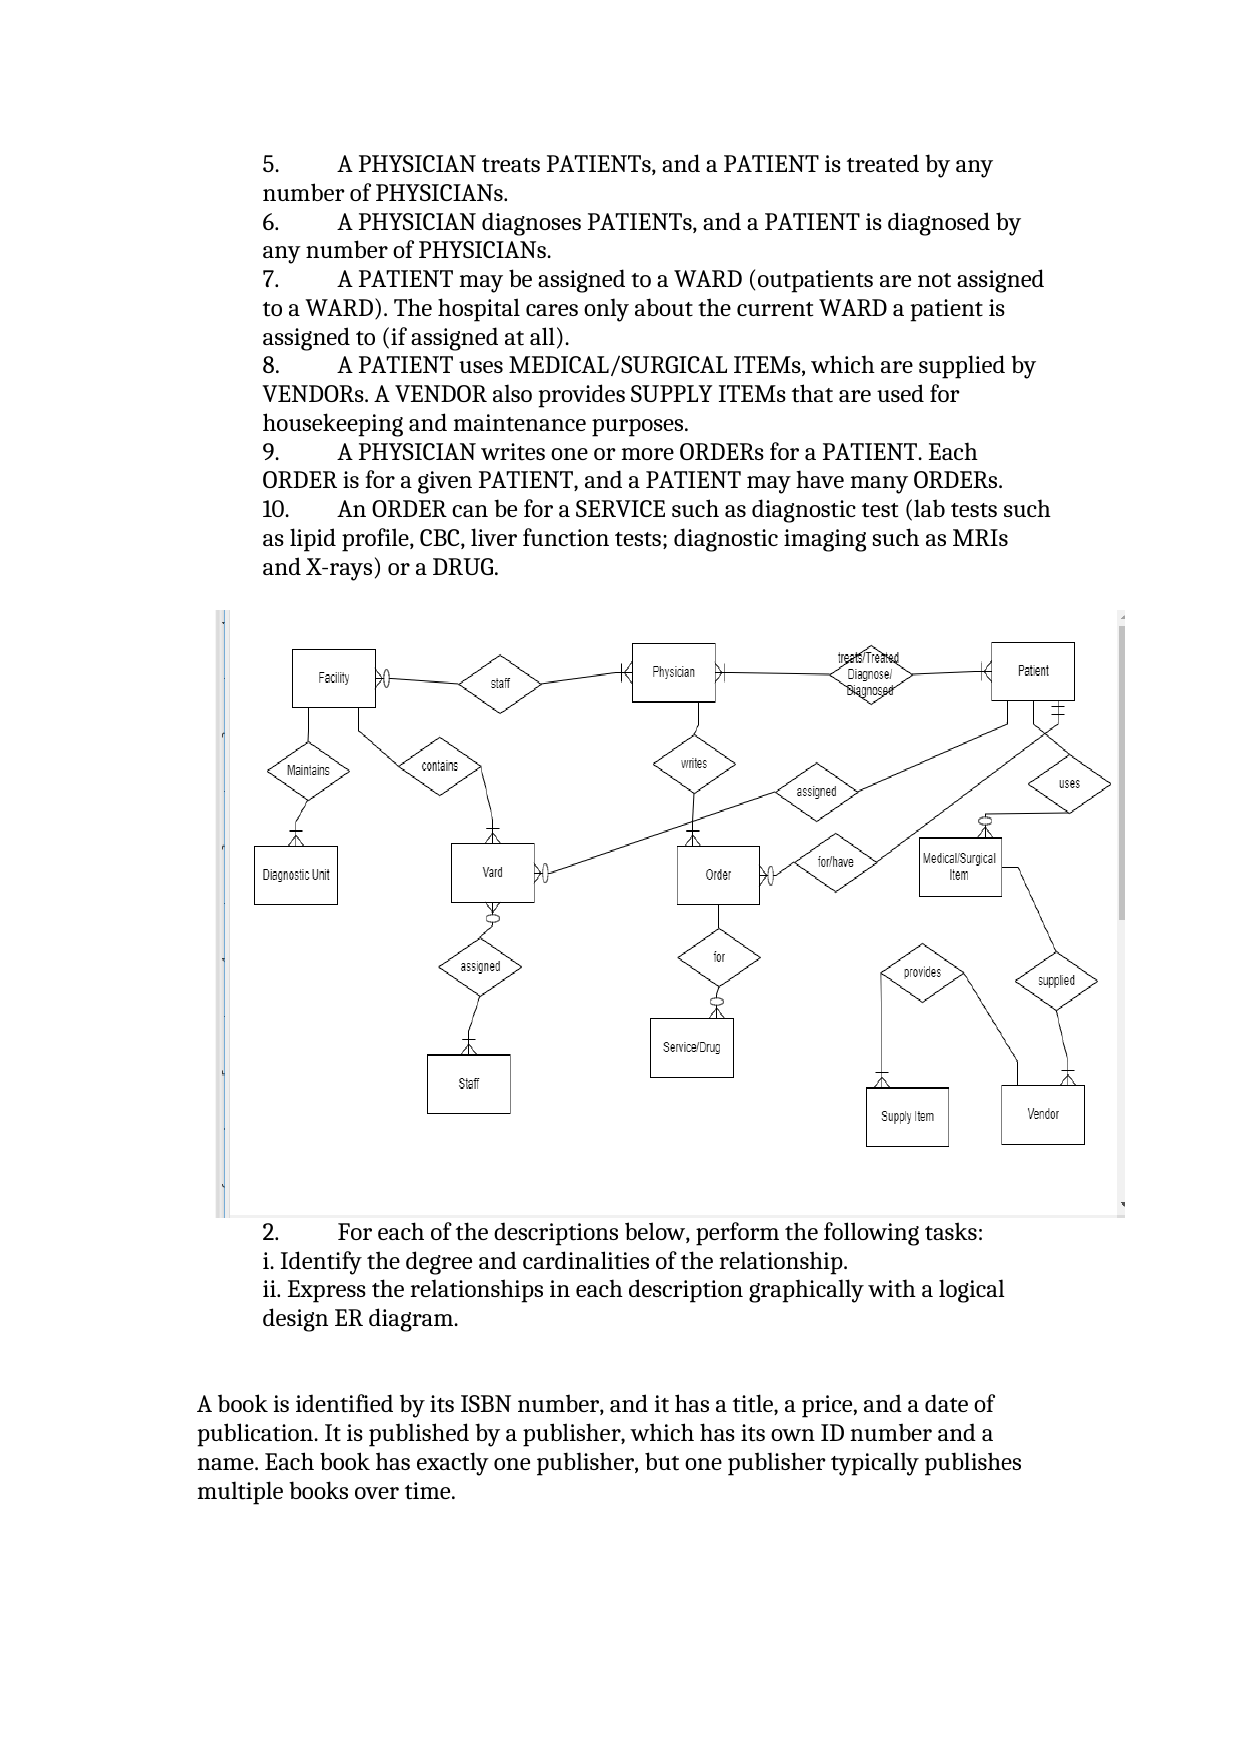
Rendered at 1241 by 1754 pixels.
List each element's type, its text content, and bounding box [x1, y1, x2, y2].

picture [215, 610, 1125, 1218]
list A book is identified by its ISBN number, and it has a title, a price, and a date of publication. It is published by a publisher, which has its own ID number and a name. Each book has exactly one publisher, but one publisher typically publishes multiple books over time. [197, 1390, 1053, 1505]
list A PATIENT uses MEDICAL/SURGICAL ITEMs, which are supplied by VENDORs. A VENDOR also provides SUPPLY ITEMs that are used for housekeeping and maintenance purposes. [262, 351, 1053, 437]
list ii. Express the relationships in each description graphically with a logical design ER diagram. [262, 1275, 1053, 1333]
list An ORDER can be for a SERVICE such as diagnostic test (lab tests such as lipid profile, CBC, liver function tests; diagnostic imaging such as MRIs and X-rays) or a DRUG. [262, 495, 1053, 581]
list A PHYSICIAN treats PATIENTs, and a PATIENT is treated by any number of PHYSICIANs. [262, 150, 1053, 207]
list A PATIENT may be assigned to a WARD (outpatients are not assigned to a WARD). The hospital cares only about the current WARD a patient is assigned to (if assigned at all). [262, 265, 1053, 351]
list A PHYSICIAN writes one or more ORDERs for a PATIENT. Each ORDER is for a given PATIENT, and a PATIENT may have many ORDERs. [262, 437, 1053, 495]
list For each of the descriptions below, perform the following tasks: [262, 1218, 1053, 1247]
list A PHYSICIAN diagnoses PATIENTs, and a PATIENT is diagnosed by any number of PHYSICIANs. [262, 207, 1053, 265]
list i. Identify the degree and cardinalities of the relationship. [262, 1247, 1053, 1275]
